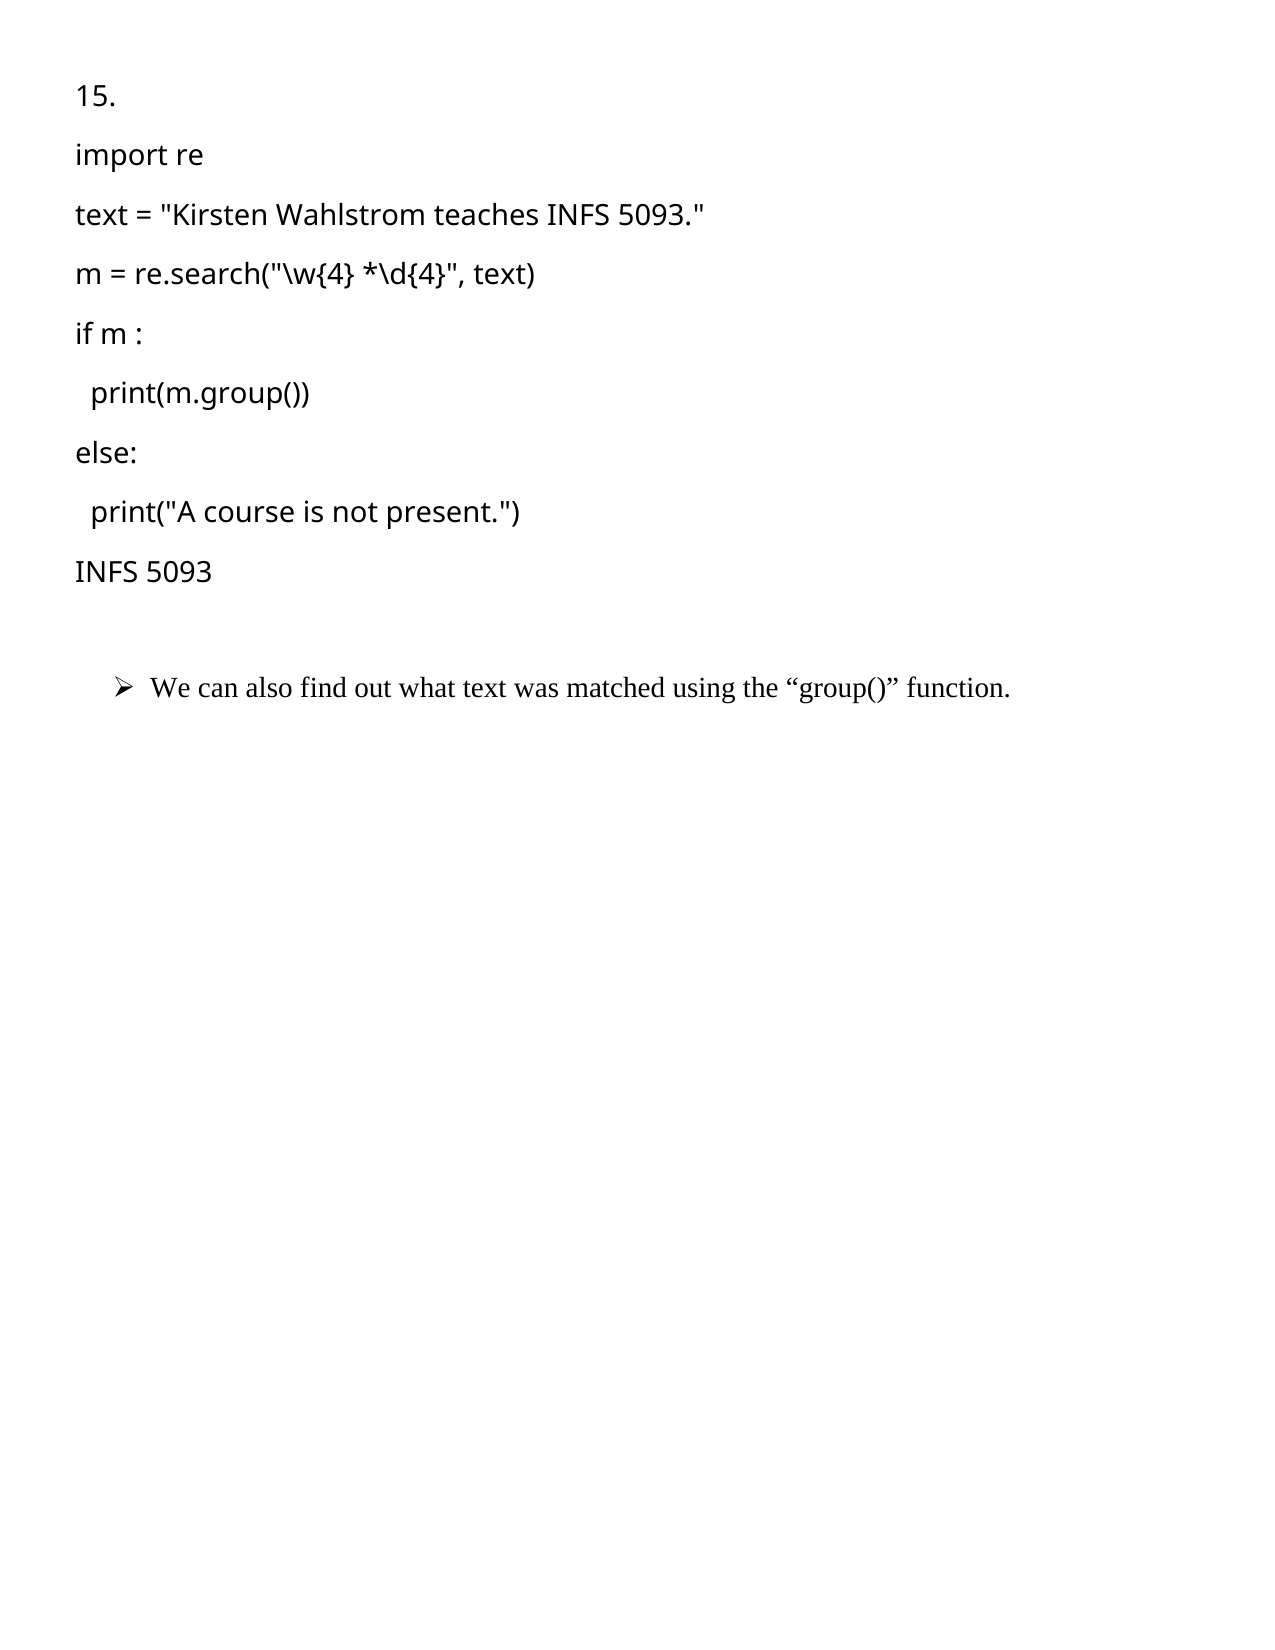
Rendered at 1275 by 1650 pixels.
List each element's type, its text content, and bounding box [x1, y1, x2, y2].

text text = "Kirsten Wahlstrom teaches INFS 5093." [75, 194, 1200, 234]
text 15. [75, 75, 1200, 115]
text INFS 5093 [75, 551, 1200, 591]
text import re [75, 134, 1200, 174]
text print(m.group()) [75, 372, 1200, 412]
list We can also find out what text was matched using the “group()” function. [112, 670, 1200, 703]
text if m : [75, 313, 1200, 353]
text m = re.search("\w{4} *\d{4}", text) [75, 253, 1200, 293]
text print("A course is not present.") [75, 491, 1200, 531]
text else: [75, 432, 1200, 472]
